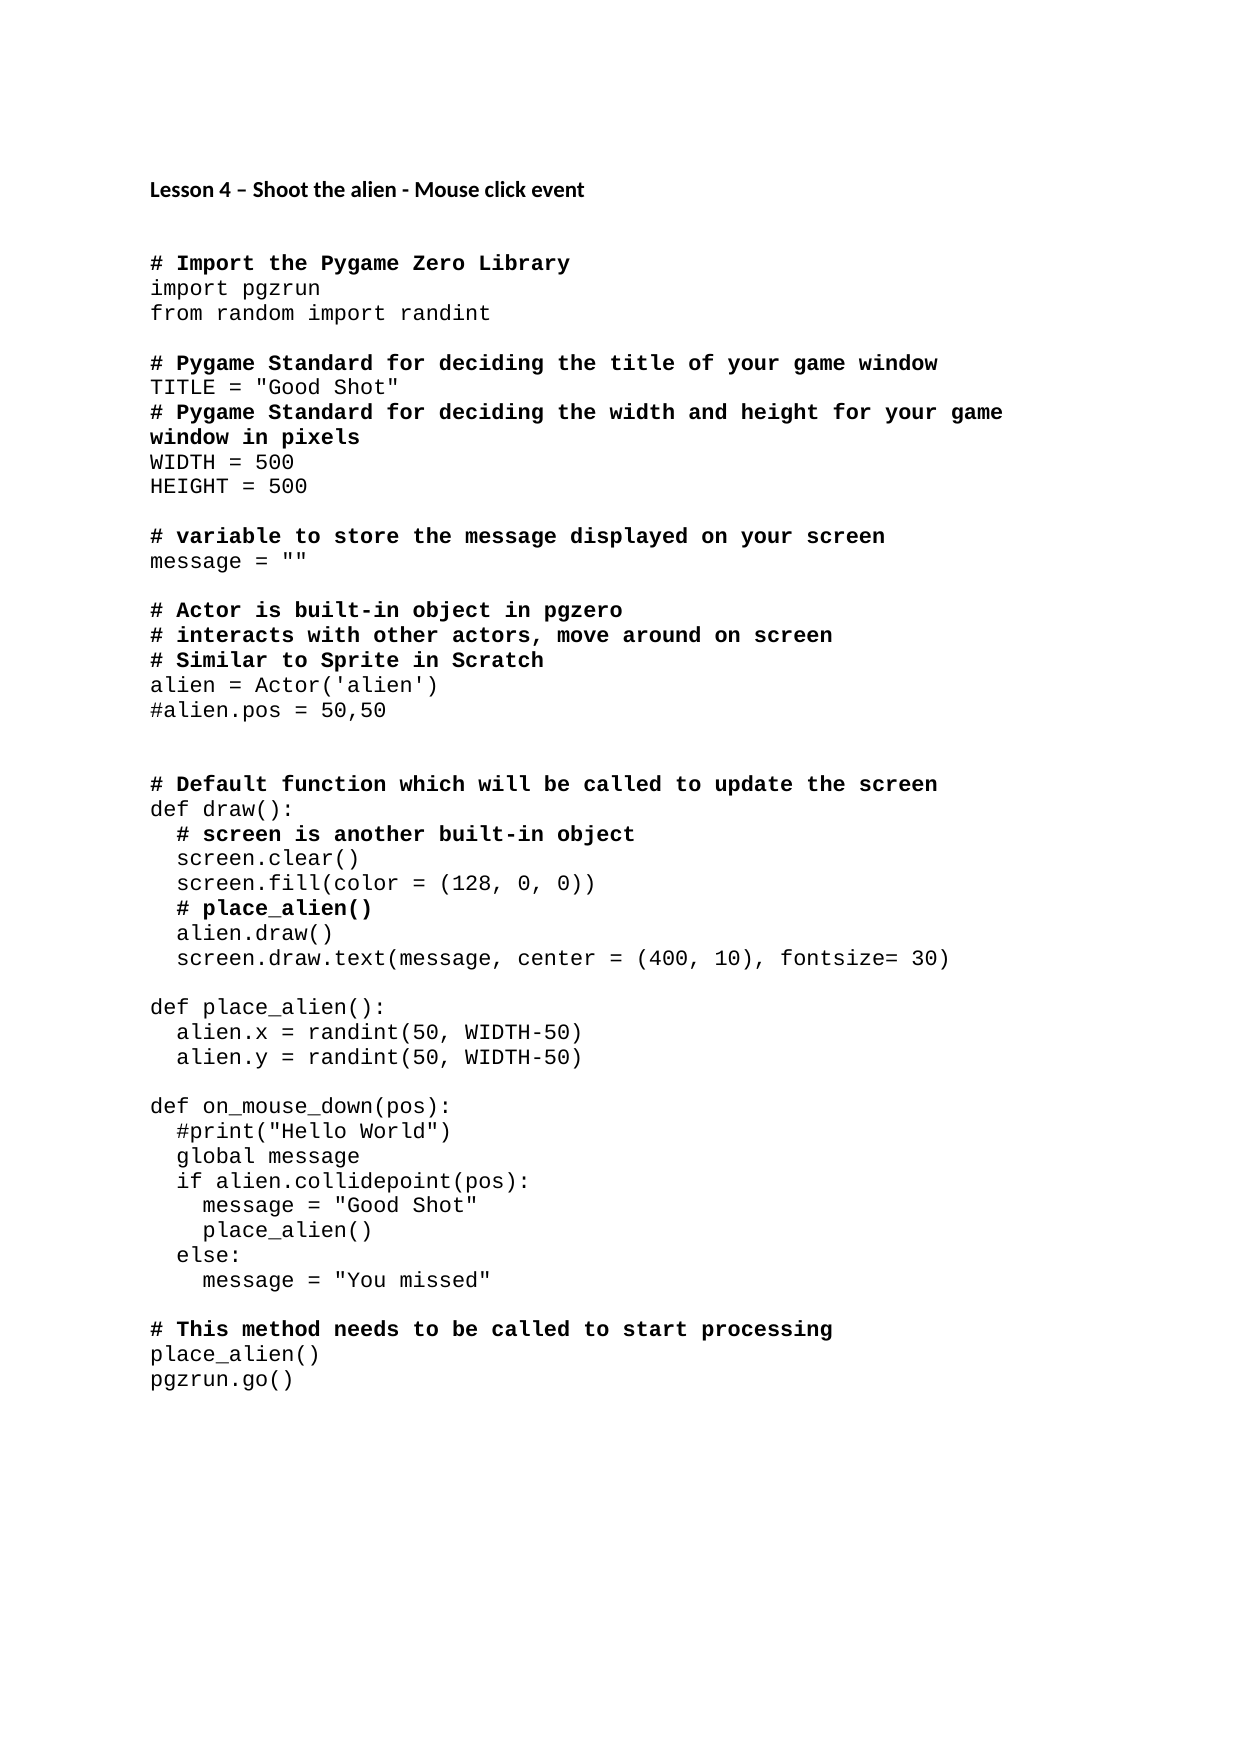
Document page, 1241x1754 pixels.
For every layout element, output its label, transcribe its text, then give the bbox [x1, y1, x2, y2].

text global message [150, 1145, 1090, 1170]
text # This method needs to be called to start processing [150, 1319, 1090, 1343]
text pgzrun.go() [150, 1368, 1090, 1393]
text # Similar to Sprite in Scratch [150, 649, 1090, 674]
text # Actor is built-in object in pgzero [150, 600, 1090, 624]
text # Pygame Standard for deciding the width and height for your game window in pixels [150, 401, 1090, 451]
text # variable to store the message displayed on your screen [150, 525, 1090, 550]
text # interacts with other actors, move around on screen [150, 624, 1090, 649]
text screen.fill(color = (128, 0, 0)) [150, 872, 1090, 897]
text screen.draw.text(message, center = (400, 10), fontsize= 30) [150, 947, 1090, 972]
text message = "Good Shot" [150, 1195, 1090, 1219]
text alien.draw() [150, 922, 1090, 947]
text place_alien() [150, 1343, 1090, 1368]
text #alien.pos = 50,50 [150, 699, 1090, 724]
text def on_mouse_down(pos): [150, 1096, 1090, 1120]
text message = "" [150, 550, 1090, 575]
text def place_alien(): [150, 996, 1090, 1021]
text # screen is another built-in object [150, 823, 1090, 848]
text def draw(): [150, 798, 1090, 823]
text screen.clear() [150, 848, 1090, 872]
text # Import the Pygame Zero Library [150, 253, 1090, 277]
text if alien.collidepoint(pos): [150, 1170, 1090, 1195]
text HEIGHT = 500 [150, 476, 1090, 501]
text Lesson 4 – Shoot the alien - Mouse click event [150, 175, 1090, 203]
text TITLE = "Good Shot" [150, 377, 1090, 401]
text from random import randint [150, 302, 1090, 327]
text place_alien() [150, 1219, 1090, 1244]
text #print("Hello World") [150, 1120, 1090, 1145]
text WIDTH = 500 [150, 451, 1090, 476]
text alien.x = randint(50, WIDTH-50) [150, 1021, 1090, 1046]
text alien.y = randint(50, WIDTH-50) [150, 1046, 1090, 1071]
text message = "You missed" [150, 1269, 1090, 1294]
text # Pygame Standard for deciding the title of your game window [150, 352, 1090, 377]
text alien = Actor('alien') [150, 674, 1090, 699]
text else: [150, 1244, 1090, 1269]
text import pgzrun [150, 277, 1090, 302]
text # place_alien() [150, 897, 1090, 922]
text # Default function which will be called to update the screen [150, 773, 1090, 798]
